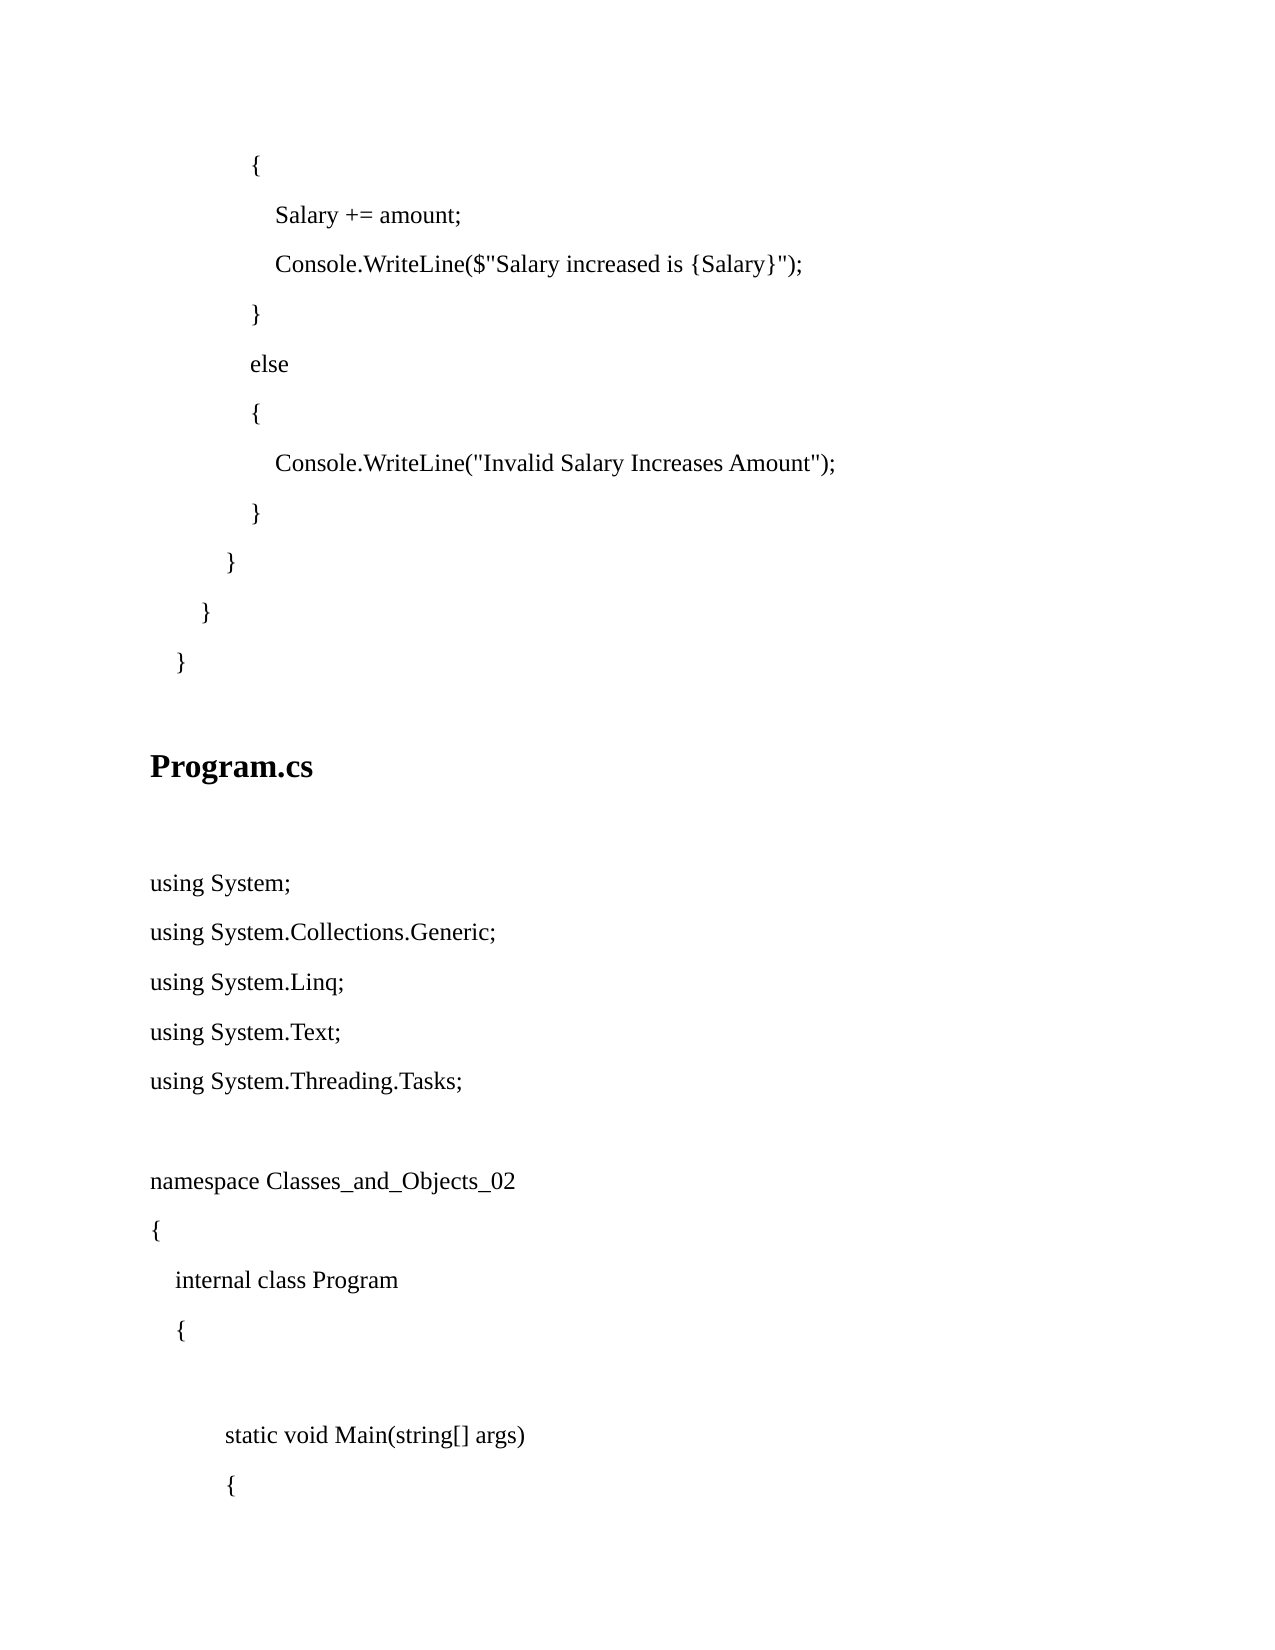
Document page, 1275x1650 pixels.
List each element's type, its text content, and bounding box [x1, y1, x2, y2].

text using System.Collections.Generic; [150, 917, 1125, 946]
text } [150, 547, 1125, 576]
text { [150, 1470, 1125, 1499]
text namespace Classes_and_Objects_02 [150, 1166, 1125, 1194]
text Console.WriteLine("Invalid Salary Increases Amount"); [150, 448, 1125, 477]
text internal class Program [150, 1265, 1125, 1294]
text } [150, 498, 1125, 527]
text using System.Threading.Tasks; [150, 1066, 1125, 1095]
text Program.cs [150, 746, 1125, 784]
text using System.Linq; [150, 967, 1125, 996]
text } [150, 647, 1125, 676]
text Salary += amount; [150, 200, 1125, 228]
text } [150, 299, 1125, 328]
text { [150, 398, 1125, 427]
text Console.WriteLine($"Salary increased is {Salary}"); [150, 249, 1125, 278]
text using System.Text; [150, 1017, 1125, 1046]
text } [150, 597, 1125, 626]
text { [150, 1216, 1125, 1244]
text using System; [150, 868, 1125, 896]
text { [150, 1315, 1125, 1344]
text { [150, 150, 1125, 179]
text else [150, 349, 1125, 377]
text static void Main(string[] args) [150, 1420, 1125, 1449]
